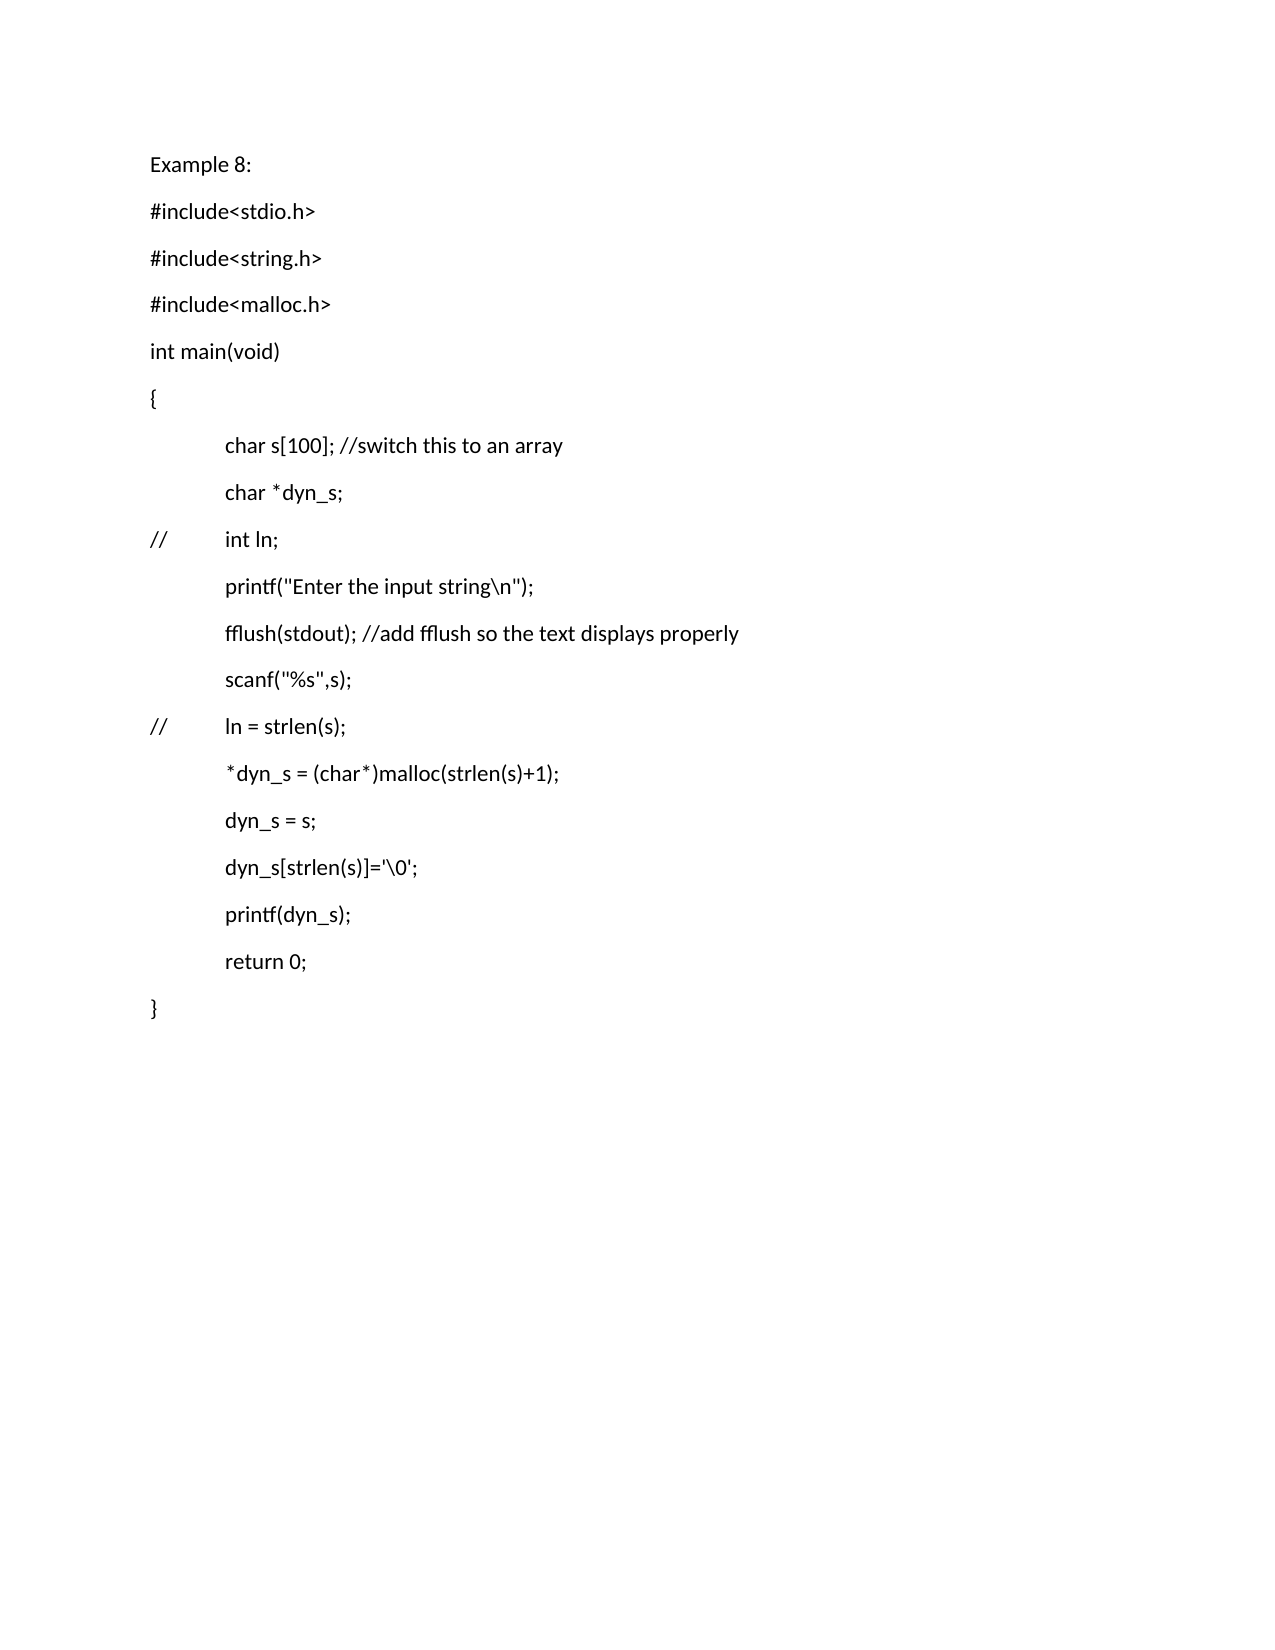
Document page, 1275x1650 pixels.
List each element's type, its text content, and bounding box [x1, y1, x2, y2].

text char s[100]; //switch this to an array [150, 431, 1125, 459]
text char *dyn_s; [150, 478, 1125, 506]
text // int ln; [150, 525, 1125, 553]
text } [150, 994, 1125, 1022]
text fflush(stdout); //add fflush so the text displays properly [150, 619, 1125, 647]
text return 0; [150, 947, 1125, 975]
text printf(dyn_s); [150, 900, 1125, 928]
text scanf("%s",s); [150, 666, 1125, 694]
text { [150, 384, 1125, 412]
text // ln = strlen(s); [150, 712, 1125, 741]
text printf("Enter the input string\n"); [150, 572, 1125, 600]
text dyn_s[strlen(s)]='\0'; [150, 853, 1125, 881]
text #include<string.h> [150, 244, 1125, 272]
text int main(void) [150, 337, 1125, 366]
text #include<stdio.h> [150, 197, 1125, 225]
text Example 8: [150, 150, 1125, 178]
text dyn_s = s; [150, 806, 1125, 834]
text *dyn_s = (char*)malloc(strlen(s)+1); [150, 759, 1125, 787]
text #include<malloc.h> [150, 291, 1125, 319]
